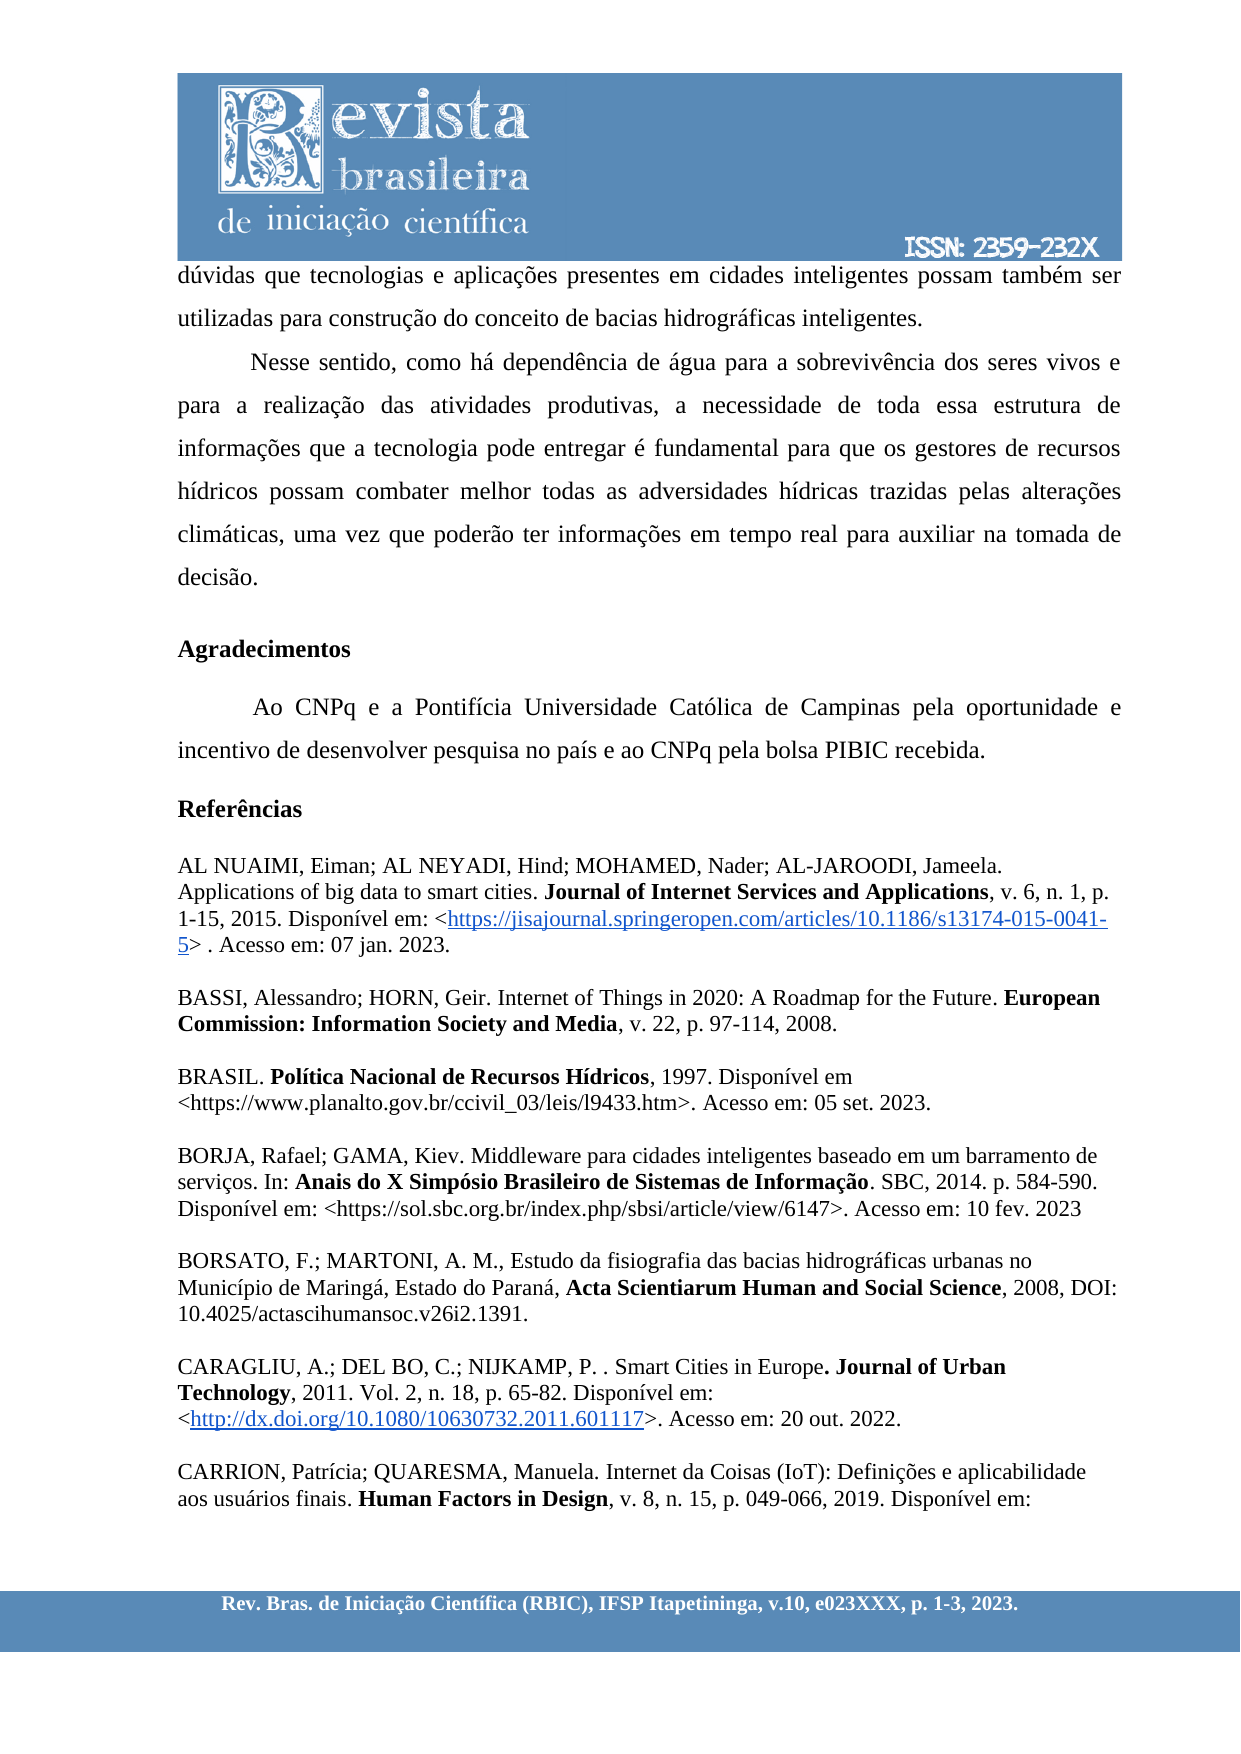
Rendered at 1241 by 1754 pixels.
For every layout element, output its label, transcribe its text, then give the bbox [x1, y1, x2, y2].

text CARAGLIU, A.; DEL BO, C.; NIJKAMP, P. . Smart Cities in Europe. Journal of Urban Technology, 2011. Vol. 2, n. 18, p. 65-82. Disponível em: <http://dx.doi.org/10.1080/10630732.2011.601117>. Acesso em: 20 out. 2022. [177, 1353, 1122, 1432]
text BASSI, Alessandro; HORN, Geir. Internet of Things in 2020: A Roadmap for the Future. European Commission: Information Society and Media, v. 22, p. 97-114, 2008. [177, 984, 1122, 1037]
text Ao CNPq e a Pontifícia Universidade Católica de Campinas pela oportunidade e incentivo de desenvolver pesquisa no país e ao CNPq pela bolsa PIBIC recebida. [177, 692, 1122, 763]
picture [177, 73, 1123, 261]
text BORJA, Rafael; GAMA, Kiev. Middleware para cidades inteligentes baseado em um barramento de serviços. In: Anais do X Simpósio Brasileiro de Sistemas de Informação. SBC, 2014. p. 584-590. Disponível em: <https://sol.sbc.org.br/index.php/sbsi/article/view/6147>. Acesso em: 10 fev. 2023 [177, 1142, 1122, 1221]
text BRASIL. Política Nacional de Recursos Hídricos, 1997. Disponível em <https://www.planalto.gov.br/ccivil_03/leis/l9433.htm>. Acesso em: 05 set. 2023. [177, 1063, 1122, 1116]
text Agradecimentos [177, 634, 1122, 663]
text AL NUAIMI, Eiman; AL NEYADI, Hind; MOHAMED, Nader; AL-JAROODI, Jameela. Applications of big data to smart cities. Journal of Internet Services and Applications, v. 6, n. 1, p. 1-15, 2015. Disponível em: <https://jisajournal.springeropen.com/articles/10.1186/s13174-015-0041-5> . Acesso em: 07 jan. 2023. [177, 852, 1122, 957]
text BORSATO, F.; MARTONI, A. M., Estudo da fisiografia das bacias hidrográficas urbanas no Município de Maringá, Estado do Paraná, Acta Scientiarum Human and Social Science, 2008, DOI: 10.4025/actascihumansoc.v26i2.1391. [177, 1247, 1122, 1326]
text Referências [177, 794, 1122, 823]
text Nesse sentido, como há dependência de água para a sobrevivência dos seres vivos e para a realização das atividades produtivas, a necessidade de toda essa estrutura de informações que a tecnologia pode entregar é fundamental para que os gestores de recursos hídricos possam combater melhor todas as adversidades hídricas trazidas pelas alterações climáticas, uma vez que poderão ter informações em tempo real para auxiliar na tomada de decisão. [177, 347, 1122, 591]
